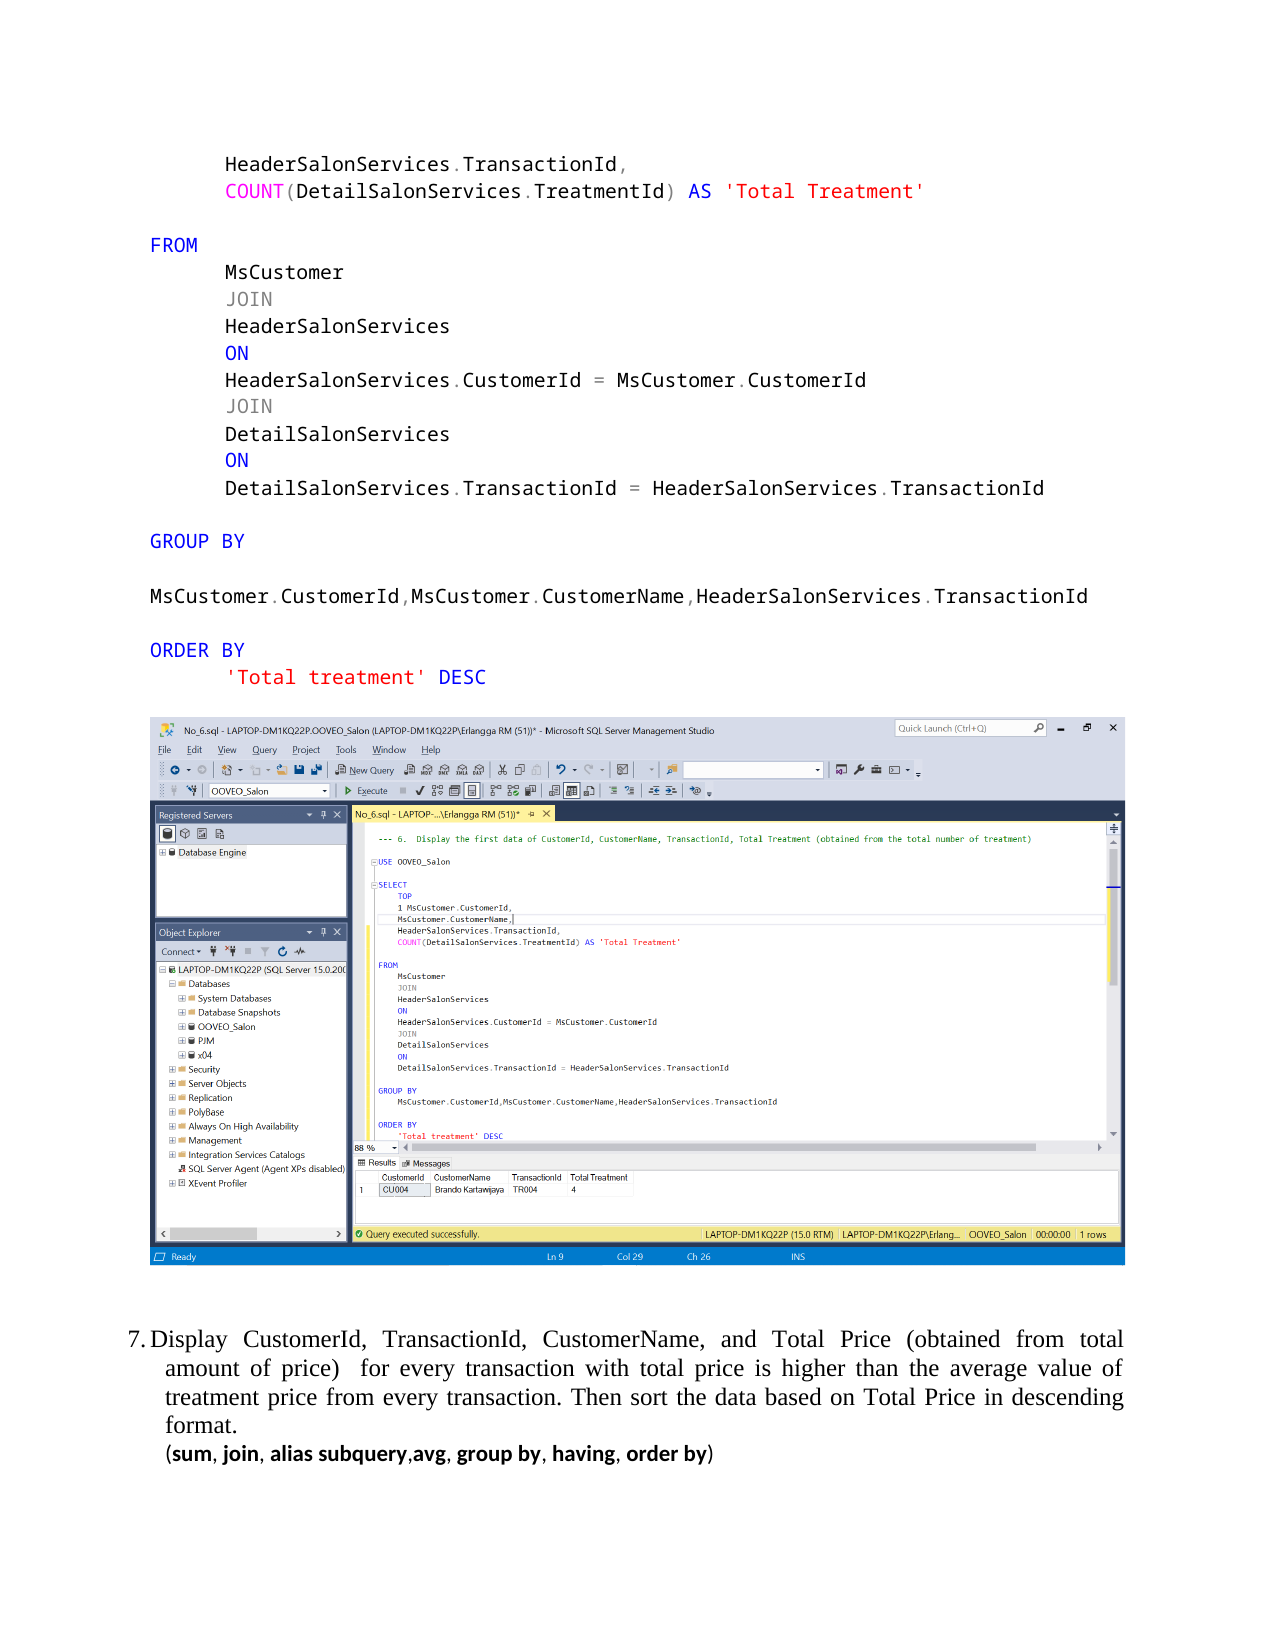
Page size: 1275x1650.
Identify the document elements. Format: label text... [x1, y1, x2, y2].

text ON [150, 339, 1125, 366]
text MsCustomer [150, 258, 1125, 285]
text JOIN [150, 393, 1125, 420]
text MsCustomer.CustomerId,MsCustomer.CustomerName,HeaderSalonServices.TransactionId [150, 555, 1125, 610]
text HeaderSalonServices.TransactionId, [150, 150, 1125, 177]
text ORDER BY [150, 637, 1125, 664]
text HeaderSalonServices [150, 312, 1125, 339]
text COUNT(DetailSalonServices.TreatmentId) AS 'Total Treatment' [150, 177, 1125, 204]
list Display CustomerId, TransactionId, CustomerName, and Total Price (obtained from total amount of price) for every transaction with total price is higher than the average value of treatment price from every transaction. Then sort the data based on Total Price in descending format. [127, 1324, 1125, 1439]
text ON [150, 447, 1125, 474]
text HeaderSalonServices.CustomerId = MsCustomer.CustomerId [150, 366, 1125, 393]
text DetailSalonServices [150, 420, 1125, 447]
text JOIN [150, 285, 1125, 312]
text (sum, join, alias subquery,avg, group by, having, order by) [150, 1439, 1125, 1467]
picture [150, 717, 1125, 1266]
text GROUP BY [150, 528, 1125, 555]
text DetailSalonServices.TransactionId = HeaderSalonServices.TransactionId [150, 474, 1125, 501]
text FROM [150, 231, 1125, 258]
text 'Total treatment' DESC [150, 664, 1125, 691]
